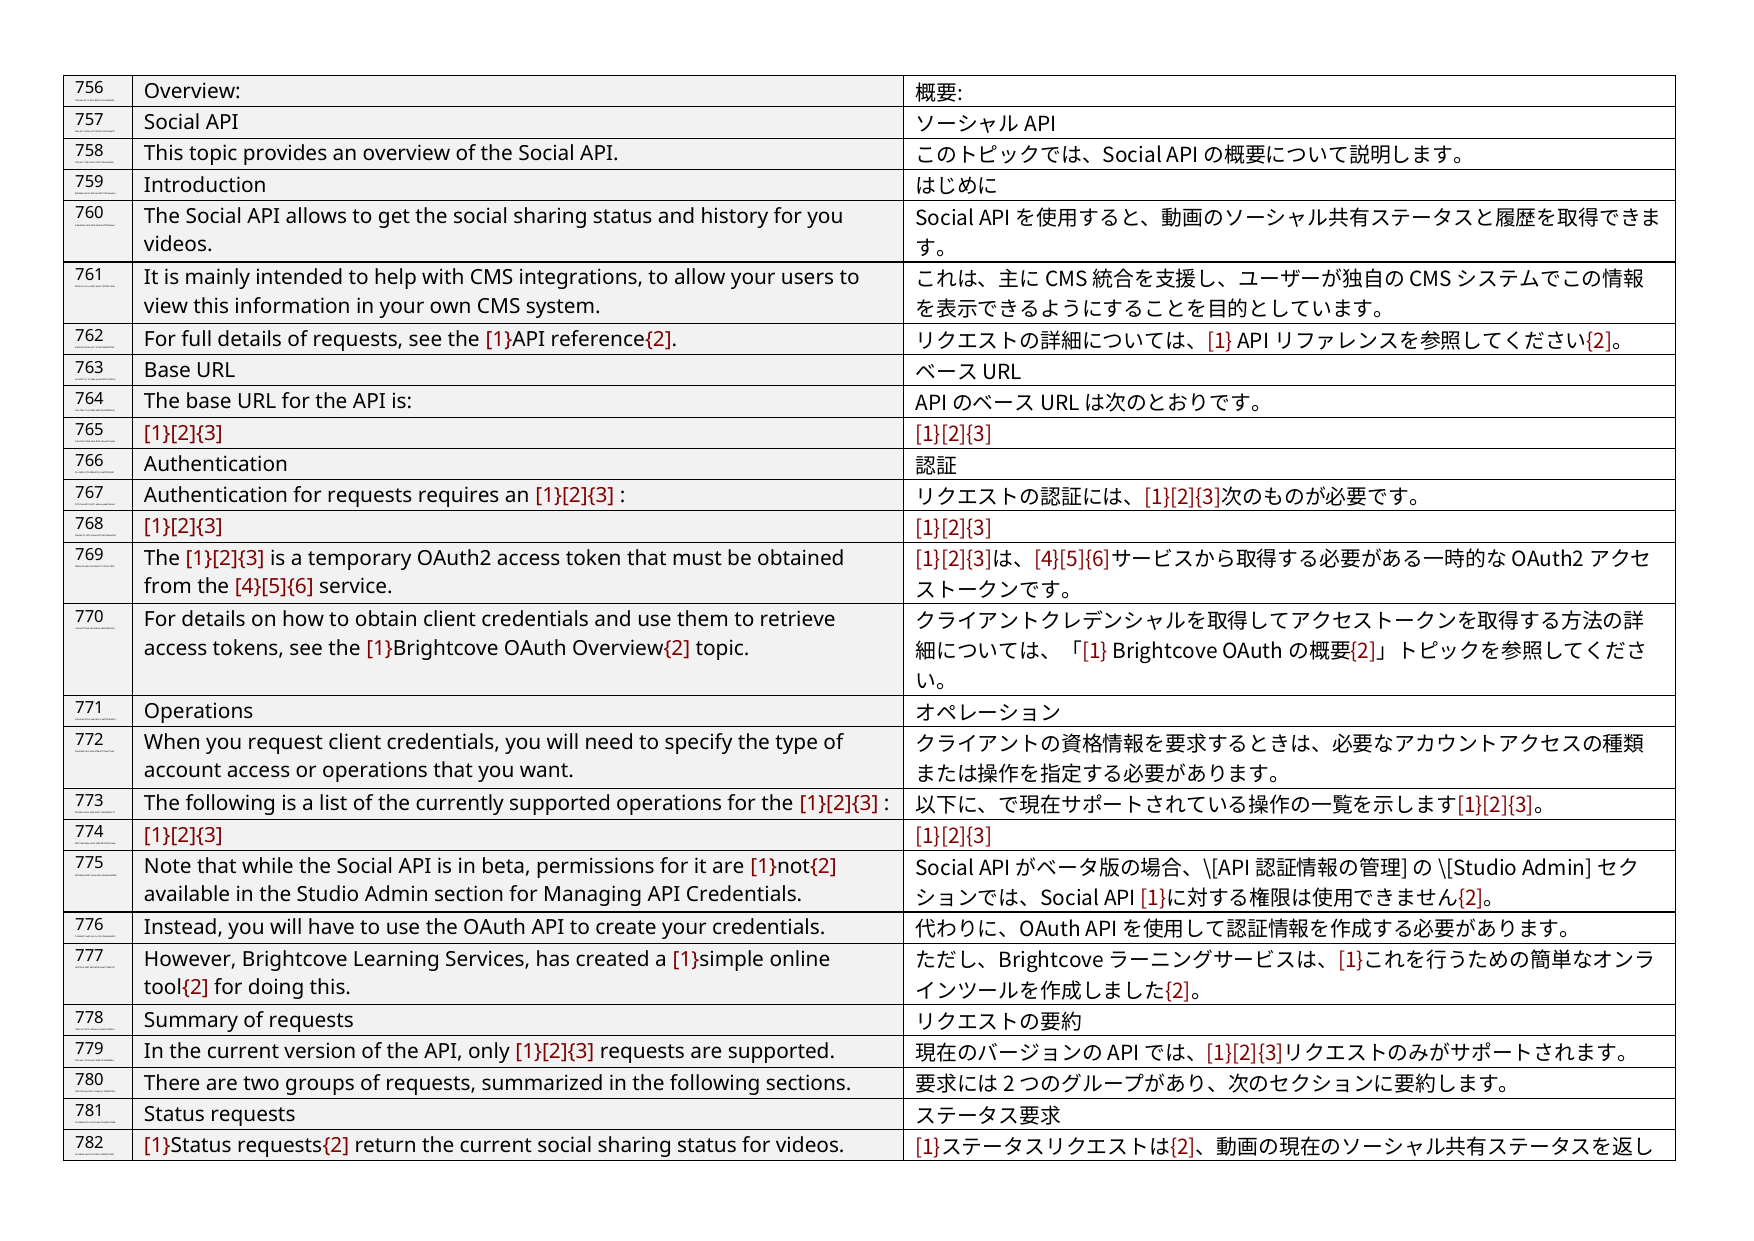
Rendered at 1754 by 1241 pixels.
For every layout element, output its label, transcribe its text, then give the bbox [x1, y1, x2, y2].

table_cell For details on how to obtain client credentials and use them to retrieve access tokens, see the [1}Brightcove OAuth Overview{2] topic. [133, 604, 903, 695]
table_cell [1}[2]{3] [904, 820, 1675, 850]
table_cell ただし、Brightcove ラーニングサービスは、[1}これを行うための簡単なオンラインツールを作成しました{2]。 [904, 944, 1675, 1004]
table_cell Authentication [133, 449, 903, 479]
table_cell 775 3823d366-b097-4d2e-ad25-b8da0ed46906 [64, 851, 132, 911]
table_cell 769 996f6e79-ad62-4fa9-b8f7-c71012811820 [64, 543, 132, 603]
table_cell Social API がベータ版の場合、\[API 認証情報の管理] の \[Studio Admin] セクションでは、Social API [1}に対する権限は使用できません{2]。 [904, 851, 1675, 911]
table_cell 要求には 2 つのグループがあり、次のセクションに要約します。 [904, 1068, 1675, 1098]
table_cell 761 b992c7ec-31ea-48b7-b662-125f4012c6bc [64, 263, 132, 323]
table_cell 770 1c0ba7ff-79ed-46e5-8ba0-e2a85842c65d [64, 604, 132, 695]
table_cell The base URL for the API is: [133, 386, 903, 417]
table_cell リクエストの認証には、[1}[2]{3]次のものが必要です。 [904, 480, 1675, 510]
table_cell 772 943dfe09-cfc4-45bc-9f98-d7919ec71be4 [64, 727, 132, 787]
table_cell 760 6d6b4590-c426-4f25-b5d0-ba0fff0d5eed [64, 201, 132, 261]
table_cell Note that while the Social API is in beta, permissions for it are [1}not{2] available in the Studio Admin section for Managing API Credentials. [133, 851, 903, 911]
table_cell リクエストの要約 [904, 1005, 1675, 1035]
table_cell [1}[2]{3] [133, 820, 903, 850]
table_cell ソーシャル API [904, 107, 1675, 137]
table_cell これは、主に CMS 統合を支援し、ユーザーが独自の CMS システムでこの情報を表示できるようにすることを目的としています。 [904, 263, 1675, 323]
table_cell クライアントクレデンシャルを取得してアクセストークンを取得する方法の詳細については、「[1} Brightcove OAuth の概要{2]」トピックを参照してください。 [904, 604, 1675, 695]
table_cell 777 c60f70a2-248f-4354-b932-6ee715b81297 [64, 944, 132, 1004]
table_cell [1}Status requests{2] return the current social sharing status for videos. [133, 1130, 903, 1160]
table_cell However, Brightcove Learning Services, has created a [1}simple online tool{2] for doing this. [133, 944, 903, 1004]
table_cell 認証 [904, 449, 1675, 479]
table_cell Status requests [133, 1099, 903, 1129]
table_cell 現在のバージョンの API では、[1}[2]{3]リクエストのみがサポートされます。 [904, 1036, 1675, 1067]
table_cell 代わりに、OAuth API を使用して認証情報を作成する必要があります。 [904, 913, 1675, 943]
table_cell The [1}[2]{3] is a temporary OAuth2 access token that must be obtained from the [4}[5]{6] service. [133, 543, 903, 603]
table_cell [1}[2]{3] [904, 418, 1675, 448]
table_cell 以下に、で現在サポートされている操作の一覧を示します[1}[2]{3]。 [904, 789, 1675, 819]
table_cell Social API を使用すると、動画のソーシャル共有ステータスと履歴を取得できます。 [904, 201, 1675, 261]
table_cell When you request client credentials, you will need to specify the type of account access or operations that you want. [133, 727, 903, 787]
table_cell Instead, you will have to use the OAuth API to create your credentials. [133, 913, 903, 943]
table_cell For full details of requests, see the [1}API reference{2]. [133, 324, 903, 354]
table_cell There are two groups of requests, summarized in the following sections. [133, 1068, 903, 1098]
table_cell オペレーション [904, 696, 1675, 726]
table_cell 概要: [904, 76, 1675, 106]
table_cell Overview: [133, 76, 903, 106]
table_cell ステータス要求 [904, 1099, 1675, 1129]
table_cell [1}ステータスリクエストは{2]、動画の現在のソーシャル共有ステータスを返します。 [904, 1130, 1675, 1160]
table_cell Introduction [133, 170, 903, 200]
table_cell The following is a list of the currently supported operations for the [1}[2]{3] : [133, 789, 903, 819]
table_cell クライアントの資格情報を要求するときは、必要なアカウントアクセスの種類または操作を指定する必要があります。 [904, 727, 1675, 787]
table_cell In the current version of the API, only [1}[2]{3] requests are supported. [133, 1036, 903, 1067]
table_cell Base URL [133, 355, 903, 385]
table_cell リクエストの詳細については、[1} API リファレンスを参照してください{2]。 [904, 324, 1675, 354]
table_cell [1}[2]{3] [133, 418, 903, 448]
table_cell [1}[2]{3]は、[4}[5]{6]サービスから取得する必要がある一時的な OAuth2 アクセストークンです。 [904, 543, 1675, 603]
table_cell このトピックでは、Social API の概要について説明します。 [904, 139, 1675, 169]
table_cell [1}[2]{3] [904, 511, 1675, 542]
table_cell It is mainly intended to help with CMS integrations, to allow your users to view this information in your own CMS system. [133, 263, 903, 323]
table_cell Summary of requests [133, 1005, 903, 1035]
table_cell Operations [133, 696, 903, 726]
table_cell This topic provides an overview of the Social API. [133, 139, 903, 169]
table_cell ベース URL [904, 355, 1675, 385]
table_cell Social API [133, 107, 903, 137]
table_cell Authentication for requests requires an [1}[2]{3] : [133, 480, 903, 510]
table_cell The Social API allows to get the social sharing status and history for you videos. [133, 201, 903, 261]
table_cell はじめに [904, 170, 1675, 200]
table_cell API のベース URL は次のとおりです。 [904, 386, 1675, 417]
table_cell [1}[2]{3] [133, 511, 903, 542]
